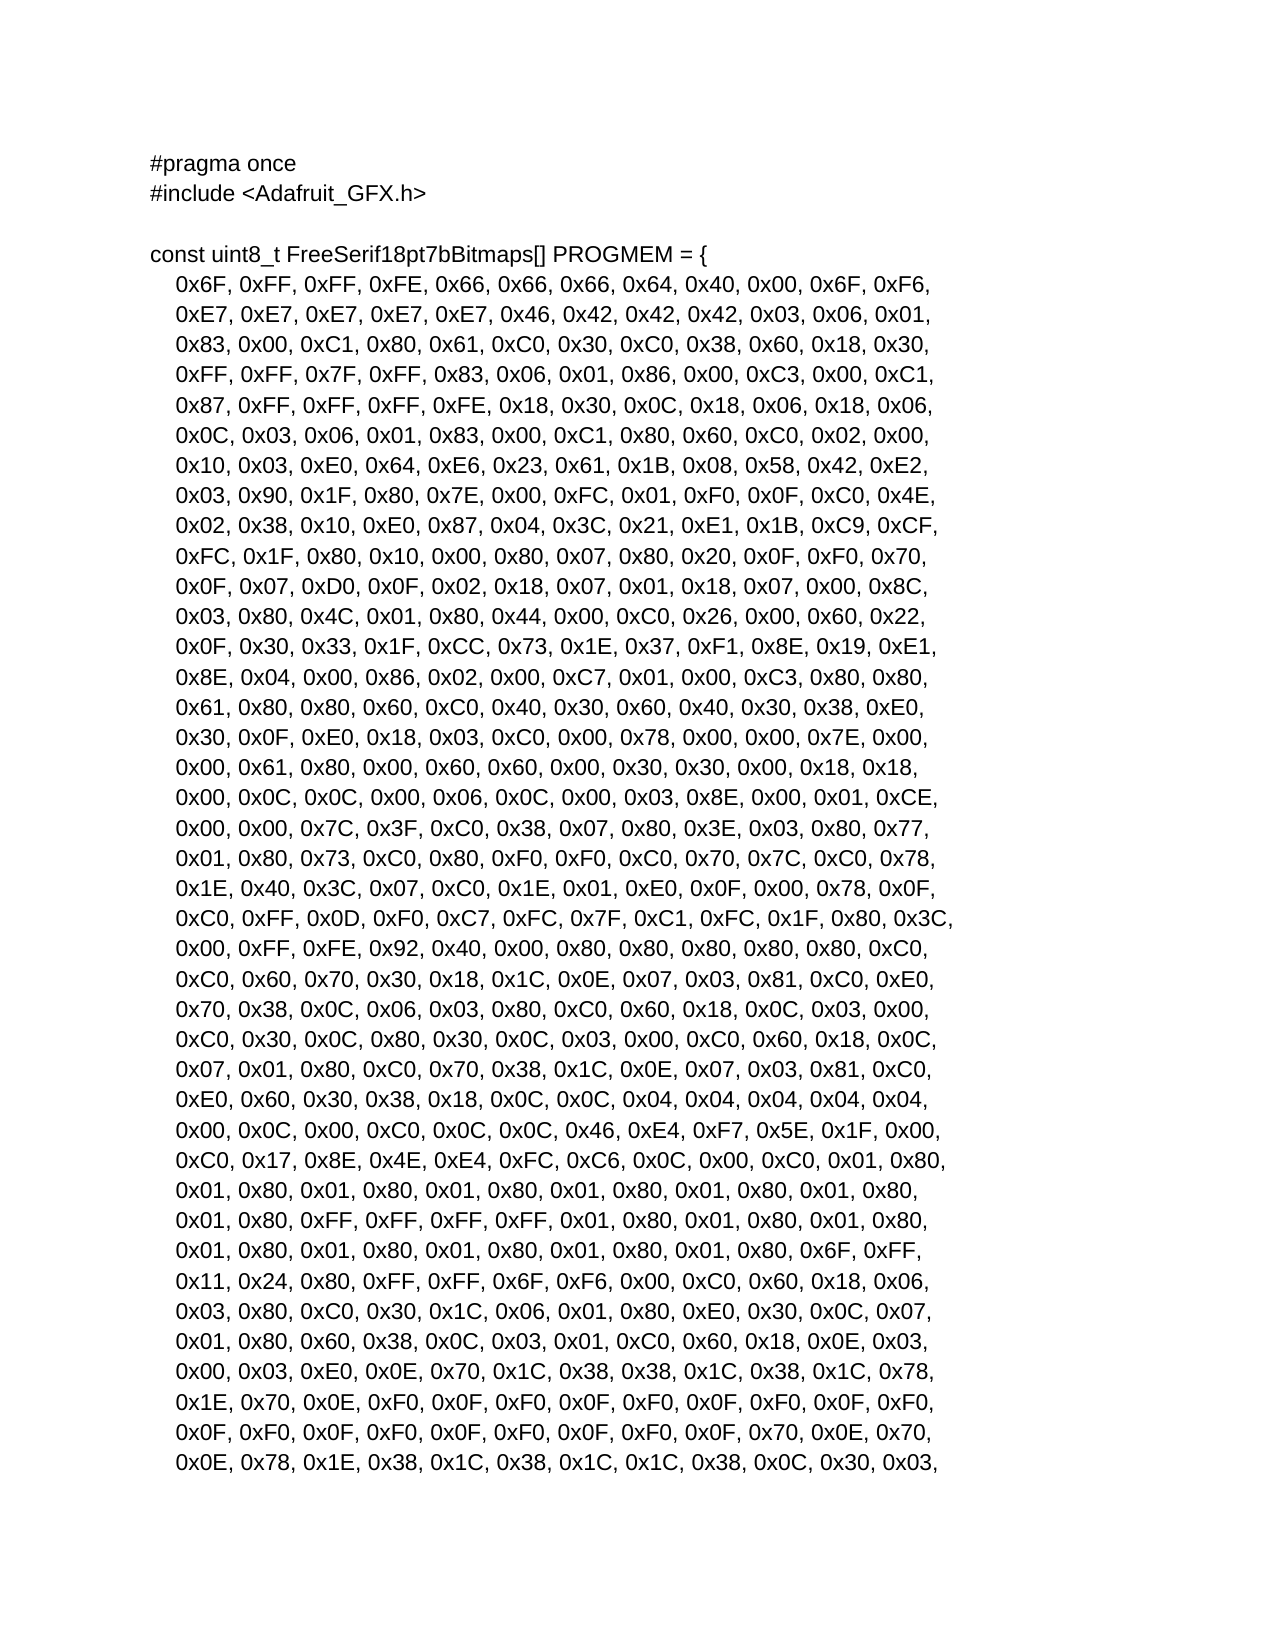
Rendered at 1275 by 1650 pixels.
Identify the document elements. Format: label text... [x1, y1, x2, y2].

text 0x00, 0x61, 0x80, 0x00, 0x60, 0x60, 0x00, 0x30, 0x30, 0x00, 0x18, 0x18, [150, 754, 1125, 781]
text 0x03, 0x80, 0xC0, 0x30, 0x1C, 0x06, 0x01, 0x80, 0xE0, 0x30, 0x0C, 0x07, [150, 1298, 1125, 1324]
text 0x0F, 0xF0, 0x0F, 0xF0, 0x0F, 0xF0, 0x0F, 0xF0, 0x0F, 0x70, 0x0E, 0x70, [150, 1419, 1125, 1445]
text 0xC0, 0x30, 0x0C, 0x80, 0x30, 0x0C, 0x03, 0x00, 0xC0, 0x60, 0x18, 0x0C, [150, 1026, 1125, 1052]
text 0xFC, 0x1F, 0x80, 0x10, 0x00, 0x80, 0x07, 0x80, 0x20, 0x0F, 0xF0, 0x70, [150, 543, 1125, 569]
text 0x01, 0x80, 0x73, 0xC0, 0x80, 0xF0, 0xF0, 0xC0, 0x70, 0x7C, 0xC0, 0x78, [150, 845, 1125, 871]
text 0x03, 0x80, 0x4C, 0x01, 0x80, 0x44, 0x00, 0xC0, 0x26, 0x00, 0x60, 0x22, [150, 603, 1125, 629]
text 0x1E, 0x70, 0x0E, 0xF0, 0x0F, 0xF0, 0x0F, 0xF0, 0x0F, 0xF0, 0x0F, 0xF0, [150, 1388, 1125, 1415]
text 0x01, 0x80, 0x01, 0x80, 0x01, 0x80, 0x01, 0x80, 0x01, 0x80, 0x01, 0x80, [150, 1177, 1125, 1203]
text 0x01, 0x80, 0x60, 0x38, 0x0C, 0x03, 0x01, 0xC0, 0x60, 0x18, 0x0E, 0x03, [150, 1328, 1125, 1354]
text 0xC0, 0x60, 0x70, 0x30, 0x18, 0x1C, 0x0E, 0x07, 0x03, 0x81, 0xC0, 0xE0, [150, 966, 1125, 992]
text 0xE7, 0xE7, 0xE7, 0xE7, 0xE7, 0x46, 0x42, 0x42, 0x42, 0x03, 0x06, 0x01, [150, 301, 1125, 327]
text 0x00, 0x00, 0x7C, 0x3F, 0xC0, 0x38, 0x07, 0x80, 0x3E, 0x03, 0x80, 0x77, [150, 814, 1125, 841]
text 0x83, 0x00, 0xC1, 0x80, 0x61, 0xC0, 0x30, 0xC0, 0x38, 0x60, 0x18, 0x30, [150, 331, 1125, 358]
text 0x10, 0x03, 0xE0, 0x64, 0xE6, 0x23, 0x61, 0x1B, 0x08, 0x58, 0x42, 0xE2, [150, 452, 1125, 478]
text 0x61, 0x80, 0x80, 0x60, 0xC0, 0x40, 0x30, 0x60, 0x40, 0x30, 0x38, 0xE0, [150, 694, 1125, 720]
text 0x00, 0xFF, 0xFE, 0x92, 0x40, 0x00, 0x80, 0x80, 0x80, 0x80, 0x80, 0xC0, [150, 935, 1125, 962]
text 0x0C, 0x03, 0x06, 0x01, 0x83, 0x00, 0xC1, 0x80, 0x60, 0xC0, 0x02, 0x00, [150, 422, 1125, 448]
text 0x01, 0x80, 0xFF, 0xFF, 0xFF, 0xFF, 0x01, 0x80, 0x01, 0x80, 0x01, 0x80, [150, 1207, 1125, 1234]
text 0x11, 0x24, 0x80, 0xFF, 0xFF, 0x6F, 0xF6, 0x00, 0xC0, 0x60, 0x18, 0x06, [150, 1268, 1125, 1294]
text 0x0F, 0x07, 0xD0, 0x0F, 0x02, 0x18, 0x07, 0x01, 0x18, 0x07, 0x00, 0x8C, [150, 573, 1125, 599]
text 0x0E, 0x78, 0x1E, 0x38, 0x1C, 0x38, 0x1C, 0x1C, 0x38, 0x0C, 0x30, 0x03, [150, 1449, 1125, 1475]
text 0x07, 0x01, 0x80, 0xC0, 0x70, 0x38, 0x1C, 0x0E, 0x07, 0x03, 0x81, 0xC0, [150, 1056, 1125, 1083]
text 0x30, 0x0F, 0xE0, 0x18, 0x03, 0xC0, 0x00, 0x78, 0x00, 0x00, 0x7E, 0x00, [150, 724, 1125, 750]
text 0x02, 0x38, 0x10, 0xE0, 0x87, 0x04, 0x3C, 0x21, 0xE1, 0x1B, 0xC9, 0xCF, [150, 512, 1125, 539]
text 0x00, 0x0C, 0x0C, 0x00, 0x06, 0x0C, 0x00, 0x03, 0x8E, 0x00, 0x01, 0xCE, [150, 784, 1125, 811]
text 0x00, 0x0C, 0x00, 0xC0, 0x0C, 0x0C, 0x46, 0xE4, 0xF7, 0x5E, 0x1F, 0x00, [150, 1117, 1125, 1143]
text 0x03, 0x90, 0x1F, 0x80, 0x7E, 0x00, 0xFC, 0x01, 0xF0, 0x0F, 0xC0, 0x4E, [150, 482, 1125, 509]
text 0x0F, 0x30, 0x33, 0x1F, 0xCC, 0x73, 0x1E, 0x37, 0xF1, 0x8E, 0x19, 0xE1, [150, 633, 1125, 660]
text 0x87, 0xFF, 0xFF, 0xFF, 0xFE, 0x18, 0x30, 0x0C, 0x18, 0x06, 0x18, 0x06, [150, 392, 1125, 418]
text 0xC0, 0x17, 0x8E, 0x4E, 0xE4, 0xFC, 0xC6, 0x0C, 0x00, 0xC0, 0x01, 0x80, [150, 1147, 1125, 1173]
text 0x00, 0x03, 0xE0, 0x0E, 0x70, 0x1C, 0x38, 0x38, 0x1C, 0x38, 0x1C, 0x78, [150, 1358, 1125, 1385]
text 0x01, 0x80, 0x01, 0x80, 0x01, 0x80, 0x01, 0x80, 0x01, 0x80, 0x6F, 0xFF, [150, 1237, 1125, 1264]
text 0x8E, 0x04, 0x00, 0x86, 0x02, 0x00, 0xC7, 0x01, 0x00, 0xC3, 0x80, 0x80, [150, 663, 1125, 690]
text 0x70, 0x38, 0x0C, 0x06, 0x03, 0x80, 0xC0, 0x60, 0x18, 0x0C, 0x03, 0x00, [150, 996, 1125, 1022]
text 0x1E, 0x40, 0x3C, 0x07, 0xC0, 0x1E, 0x01, 0xE0, 0x0F, 0x00, 0x78, 0x0F, [150, 875, 1125, 901]
text #pragma once [150, 150, 1125, 176]
text 0xFF, 0xFF, 0x7F, 0xFF, 0x83, 0x06, 0x01, 0x86, 0x00, 0xC3, 0x00, 0xC1, [150, 361, 1125, 388]
text 0xE0, 0x60, 0x30, 0x38, 0x18, 0x0C, 0x0C, 0x04, 0x04, 0x04, 0x04, 0x04, [150, 1086, 1125, 1113]
text 0x6F, 0xFF, 0xFF, 0xFE, 0x66, 0x66, 0x66, 0x64, 0x40, 0x00, 0x6F, 0xF6, [150, 271, 1125, 297]
text const uint8_t FreeSerif18pt7bBitmaps[] PROGMEM = { [150, 241, 1125, 267]
text #include <Adafruit_GFX.h> [150, 180, 1125, 207]
text 0xC0, 0xFF, 0x0D, 0xF0, 0xC7, 0xFC, 0x7F, 0xC1, 0xFC, 0x1F, 0x80, 0x3C, [150, 905, 1125, 932]
